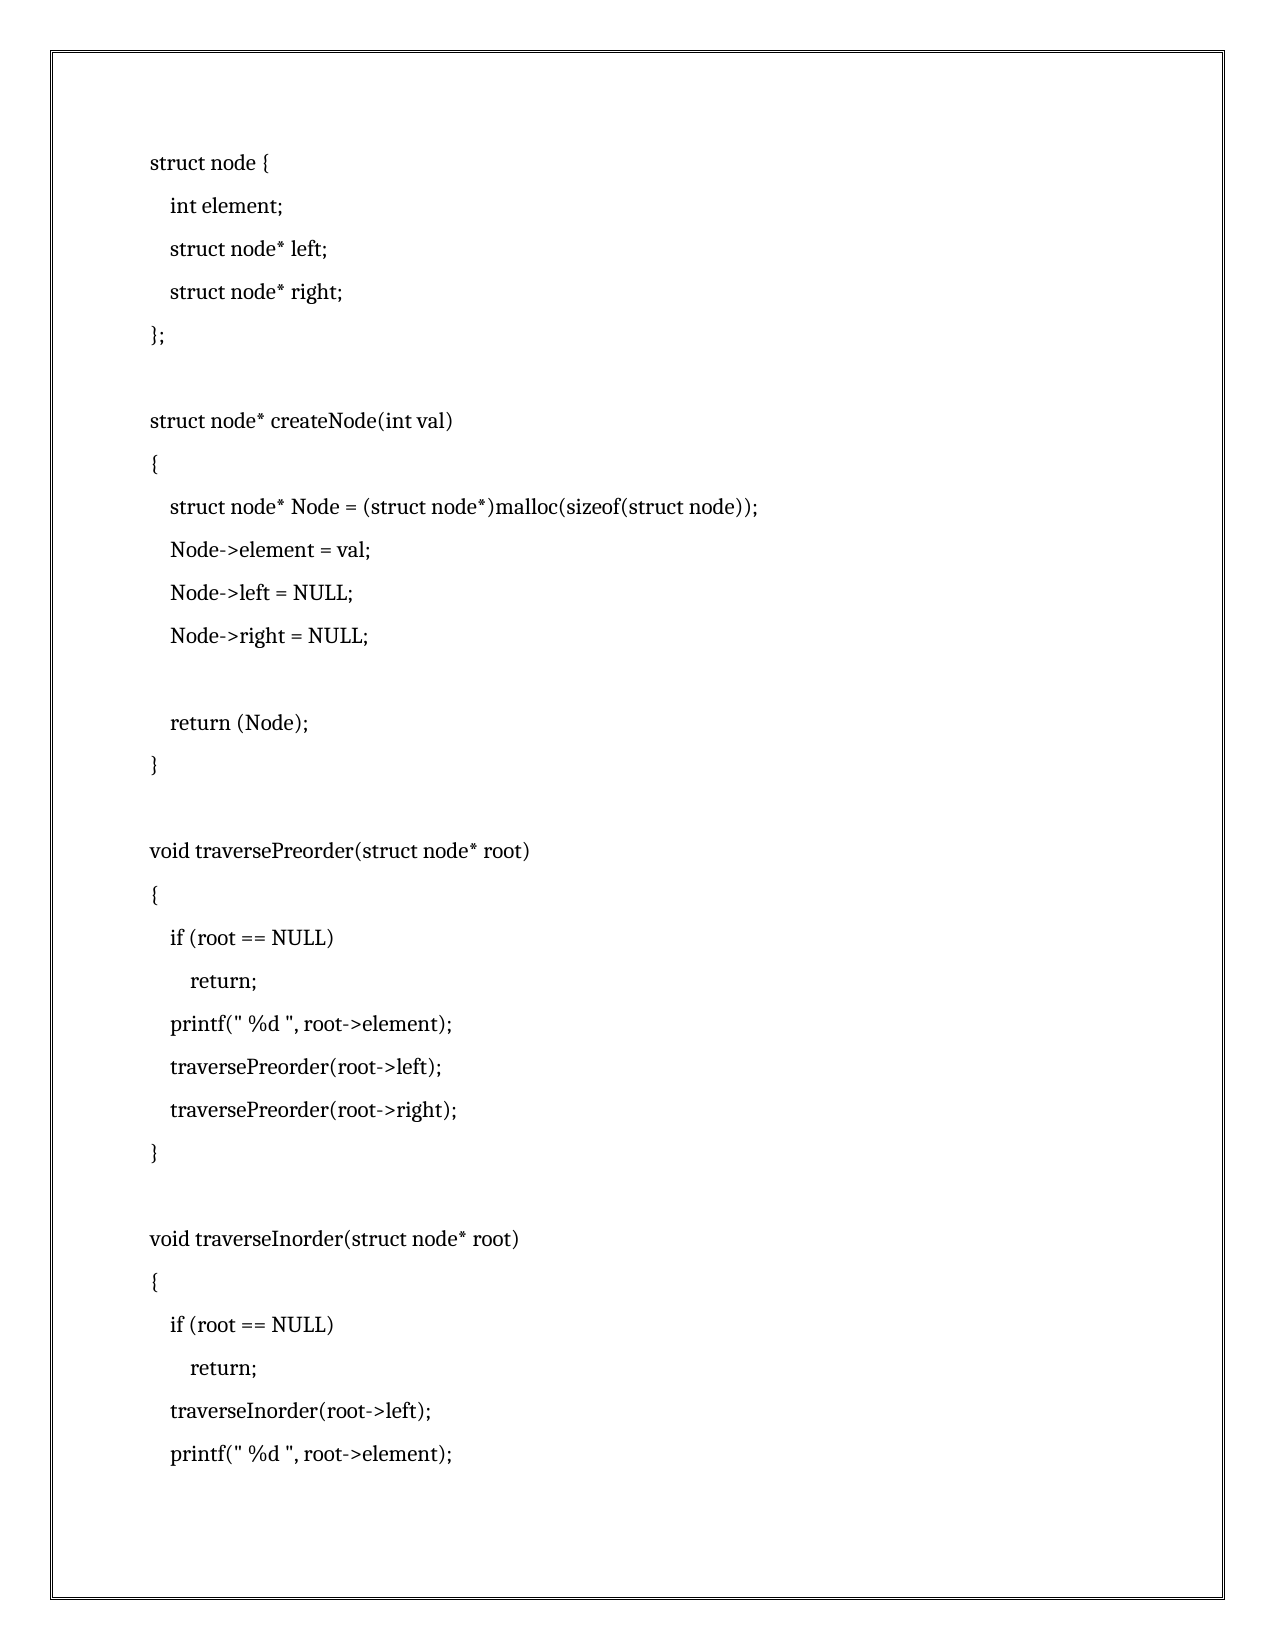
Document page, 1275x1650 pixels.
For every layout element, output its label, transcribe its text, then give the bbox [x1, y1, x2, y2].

text } [150, 1139, 1125, 1166]
text return; [150, 967, 1125, 994]
text return (Node); [150, 709, 1125, 736]
text void traverseInorder(struct node* root) [150, 1226, 1125, 1252]
text traversePreorder(root->right); [150, 1096, 1125, 1123]
text { [150, 881, 1125, 908]
text printf(" %d ", root->element); [150, 1010, 1125, 1037]
text printf(" %d ", root->element); [150, 1441, 1125, 1467]
text traversePreorder(root->left); [150, 1053, 1125, 1080]
text void traversePreorder(struct node* root) [150, 838, 1125, 865]
text int element; [150, 193, 1125, 219]
text struct node* Node = (struct node*)malloc(sizeof(struct node)); [150, 494, 1125, 521]
text return; [150, 1354, 1125, 1381]
text if (root == NULL) [150, 1312, 1125, 1338]
text Node->right = NULL; [150, 623, 1125, 649]
text { [150, 451, 1125, 477]
text if (root == NULL) [150, 924, 1125, 951]
text struct node* createNode(int val) [150, 408, 1125, 434]
text struct node* left; [150, 236, 1125, 262]
text traverseInorder(root->left); [150, 1398, 1125, 1424]
text Node->left = NULL; [150, 580, 1125, 607]
text struct node* right; [150, 279, 1125, 305]
text Node->element = val; [150, 537, 1125, 563]
text } [150, 752, 1125, 779]
text { [150, 1268, 1125, 1295]
text struct node { [150, 150, 1125, 176]
text }; [150, 322, 1125, 348]
